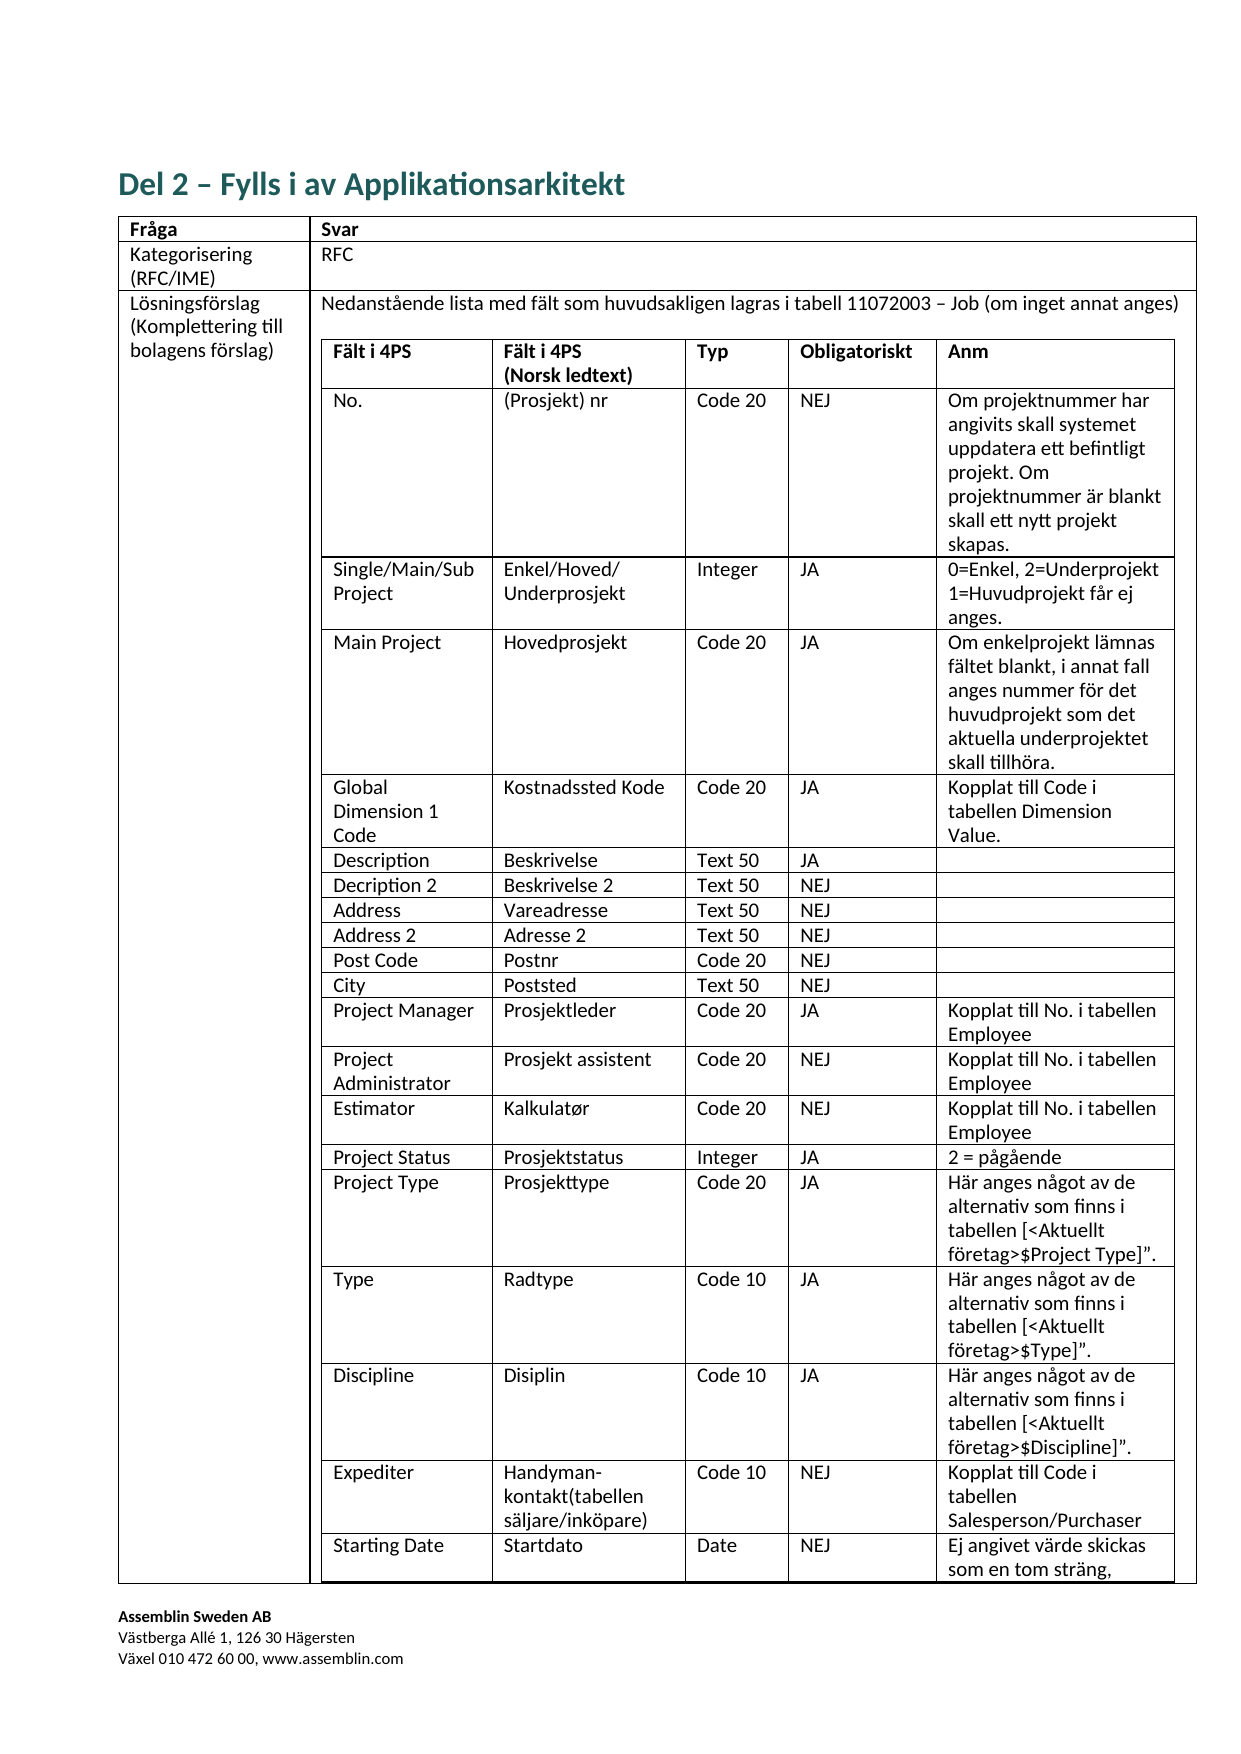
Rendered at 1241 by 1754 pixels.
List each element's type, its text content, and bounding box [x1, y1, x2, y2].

subtitle Del 2 – Fylls i av Applikationsarkitekt [118, 162, 923, 203]
table_header Fråga [119, 217, 309, 241]
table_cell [119, 291, 309, 1582]
table_header Svar [311, 217, 1196, 241]
table_cell RFC [311, 242, 1196, 290]
table_cell Kategorisering (RFC/IME) [119, 242, 309, 290]
